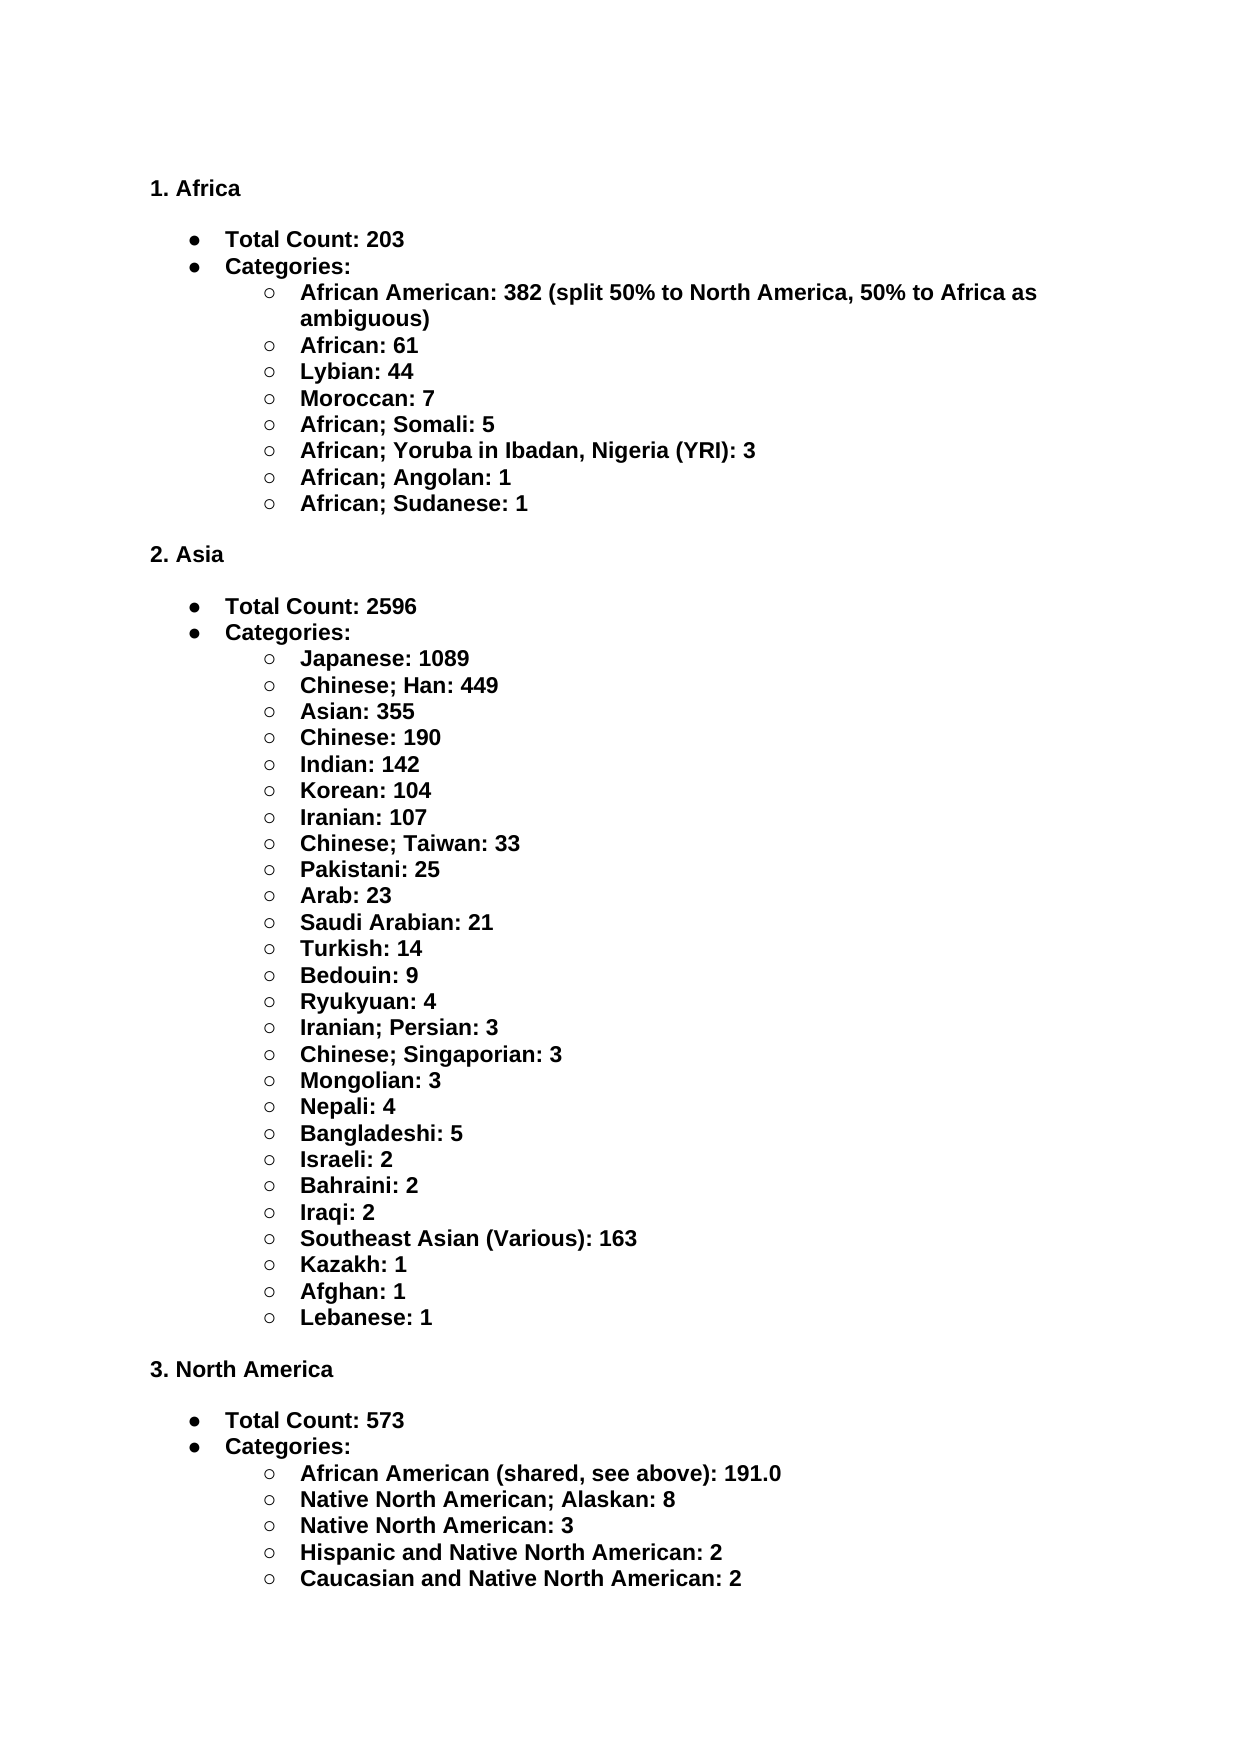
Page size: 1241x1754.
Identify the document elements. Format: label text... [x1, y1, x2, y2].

list Chinese; Han: 449 [262, 672, 1090, 698]
list Iranian: 107 [262, 803, 1090, 830]
list Chinese: 190 [262, 724, 1090, 751]
list Pakistani: 25 [262, 856, 1090, 882]
list African; Angolan: 1 [262, 463, 1090, 490]
subtitle 3. North America [150, 1356, 1090, 1382]
list Hispanic and Native North American: 2 [262, 1539, 1090, 1565]
subtitle 2. Asia [150, 541, 1090, 568]
list Chinese; Taiwan: 33 [262, 830, 1090, 856]
list Saudi Arabian: 21 [262, 909, 1090, 935]
list Iranian; Persian: 3 [262, 1014, 1090, 1041]
list African; Somali: 5 [262, 411, 1090, 437]
list Iraqi: 2 [262, 1199, 1090, 1225]
list Lybian: 44 [262, 358, 1090, 384]
list Total Count: 2596 [187, 593, 1090, 619]
list Indian: 142 [262, 751, 1090, 777]
list African; Sudanese: 1 [262, 490, 1090, 516]
list Moroccan: 7 [262, 384, 1090, 411]
list Bahraini: 2 [262, 1172, 1090, 1199]
list Japanese: 1089 [262, 645, 1090, 672]
list Total Count: 573 [187, 1407, 1090, 1433]
list Native North American; Alaskan: 8 [262, 1486, 1090, 1512]
list Mongolian: 3 [262, 1067, 1090, 1093]
list Turkish: 14 [262, 935, 1090, 962]
list Total Count: 203 [187, 226, 1090, 253]
list Categories: [187, 1433, 1090, 1459]
list African; Yoruba in Ibadan, Nigeria (YRI): 3 [262, 437, 1090, 463]
list Southeast Asian (Various): 163 [262, 1225, 1090, 1251]
list Asian: 355 [262, 698, 1090, 724]
list Afghan: 1 [262, 1278, 1090, 1304]
list Arab: 23 [262, 882, 1090, 909]
list Categories: [187, 253, 1090, 279]
list Bangladeshi: 5 [262, 1120, 1090, 1146]
list Israeli: 2 [262, 1146, 1090, 1172]
list African: 61 [262, 332, 1090, 358]
list Ryukyuan: 4 [262, 988, 1090, 1014]
list Bedouin: 9 [262, 962, 1090, 988]
list Nepali: 4 [262, 1093, 1090, 1120]
list Native North American: 3 [262, 1512, 1090, 1539]
list Lebanese: 1 [262, 1304, 1090, 1331]
list Korean: 104 [262, 777, 1090, 803]
subtitle 1. Africa [150, 175, 1090, 201]
list Kazakh: 1 [262, 1251, 1090, 1278]
list African American: 382 (split 50% to North America, 50% to Africa as ambiguous) [262, 279, 1090, 332]
list Chinese; Singaporian: 3 [262, 1041, 1090, 1067]
list Caucasian and Native North American: 2 [262, 1565, 1090, 1591]
list African American (shared, see above): 191.0 [262, 1459, 1090, 1486]
list Categories: [187, 619, 1090, 645]
